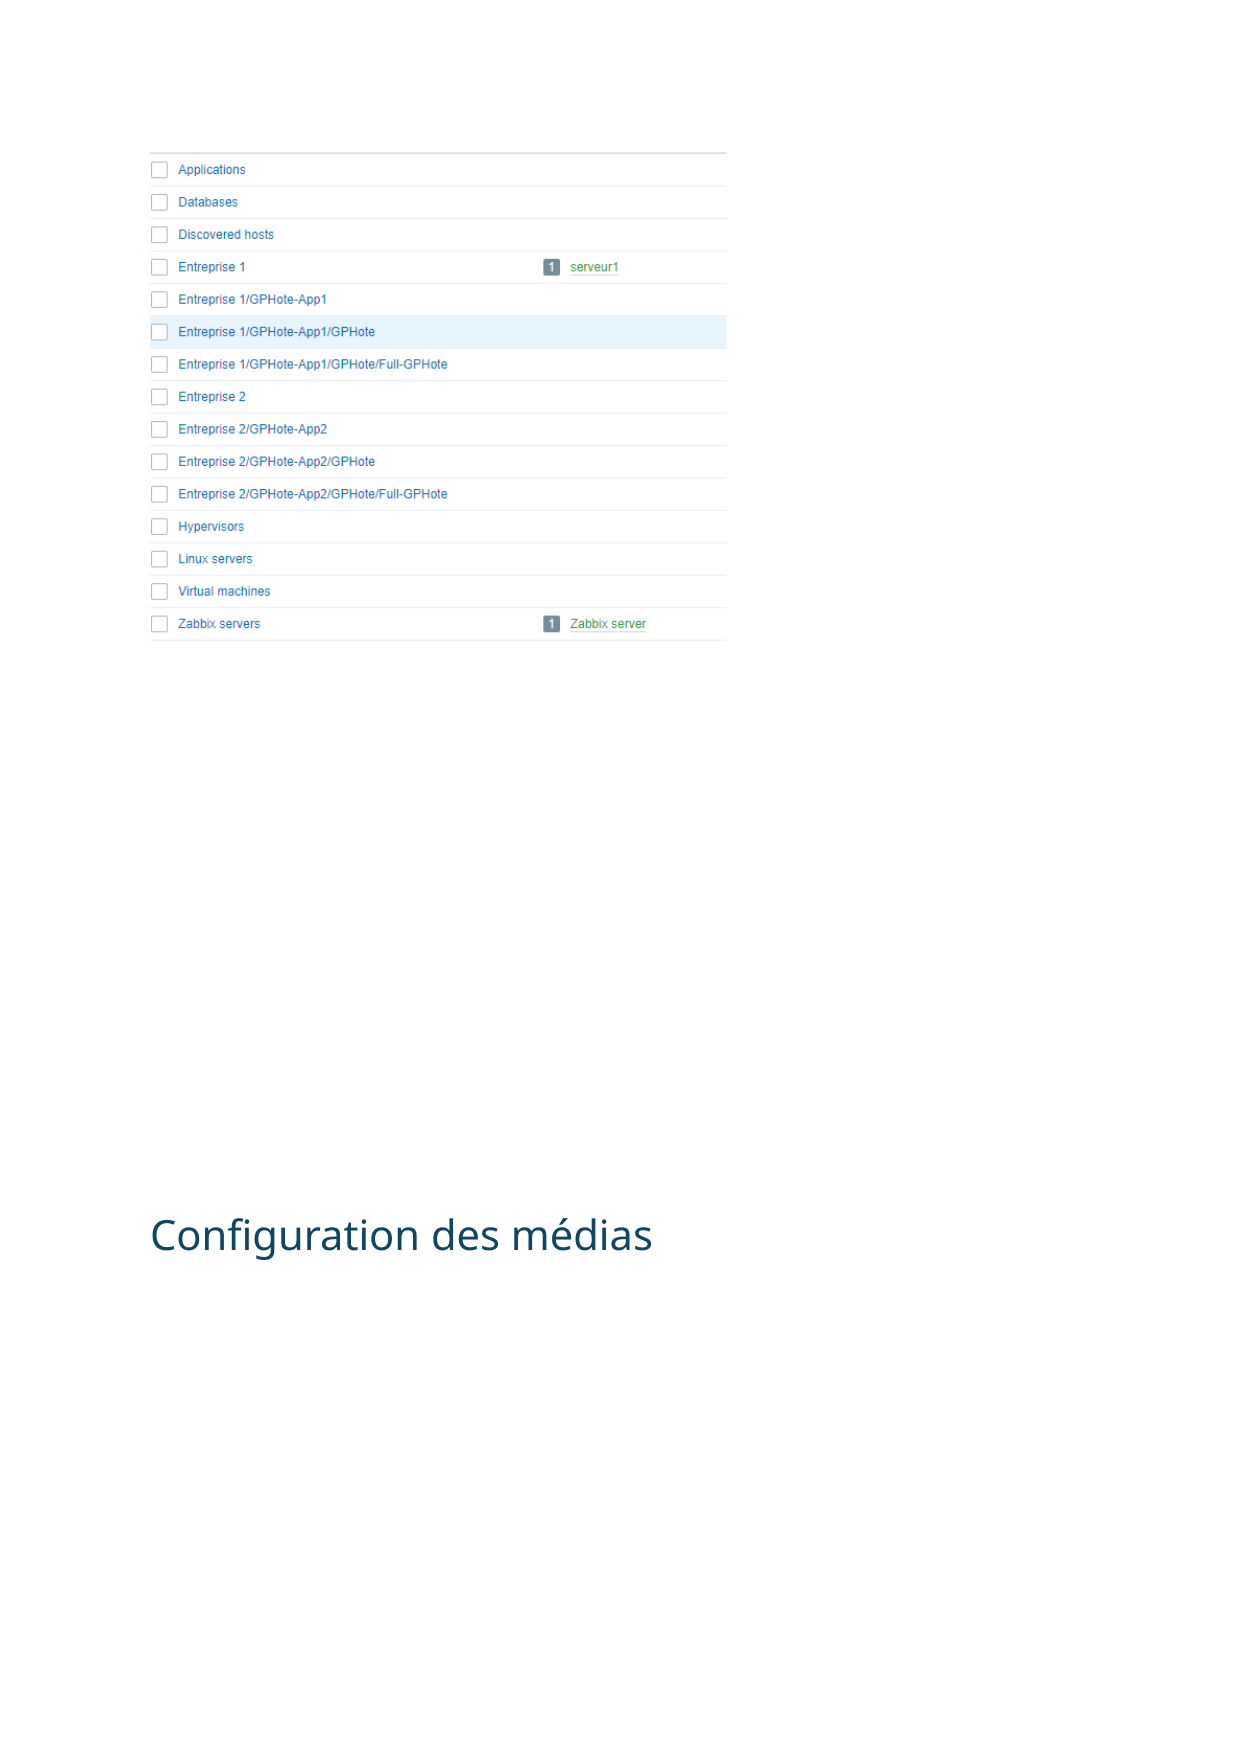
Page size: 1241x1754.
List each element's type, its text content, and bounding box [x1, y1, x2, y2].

subtitle Configuration des médias [150, 1205, 1090, 1262]
picture [150, 150, 727, 670]
